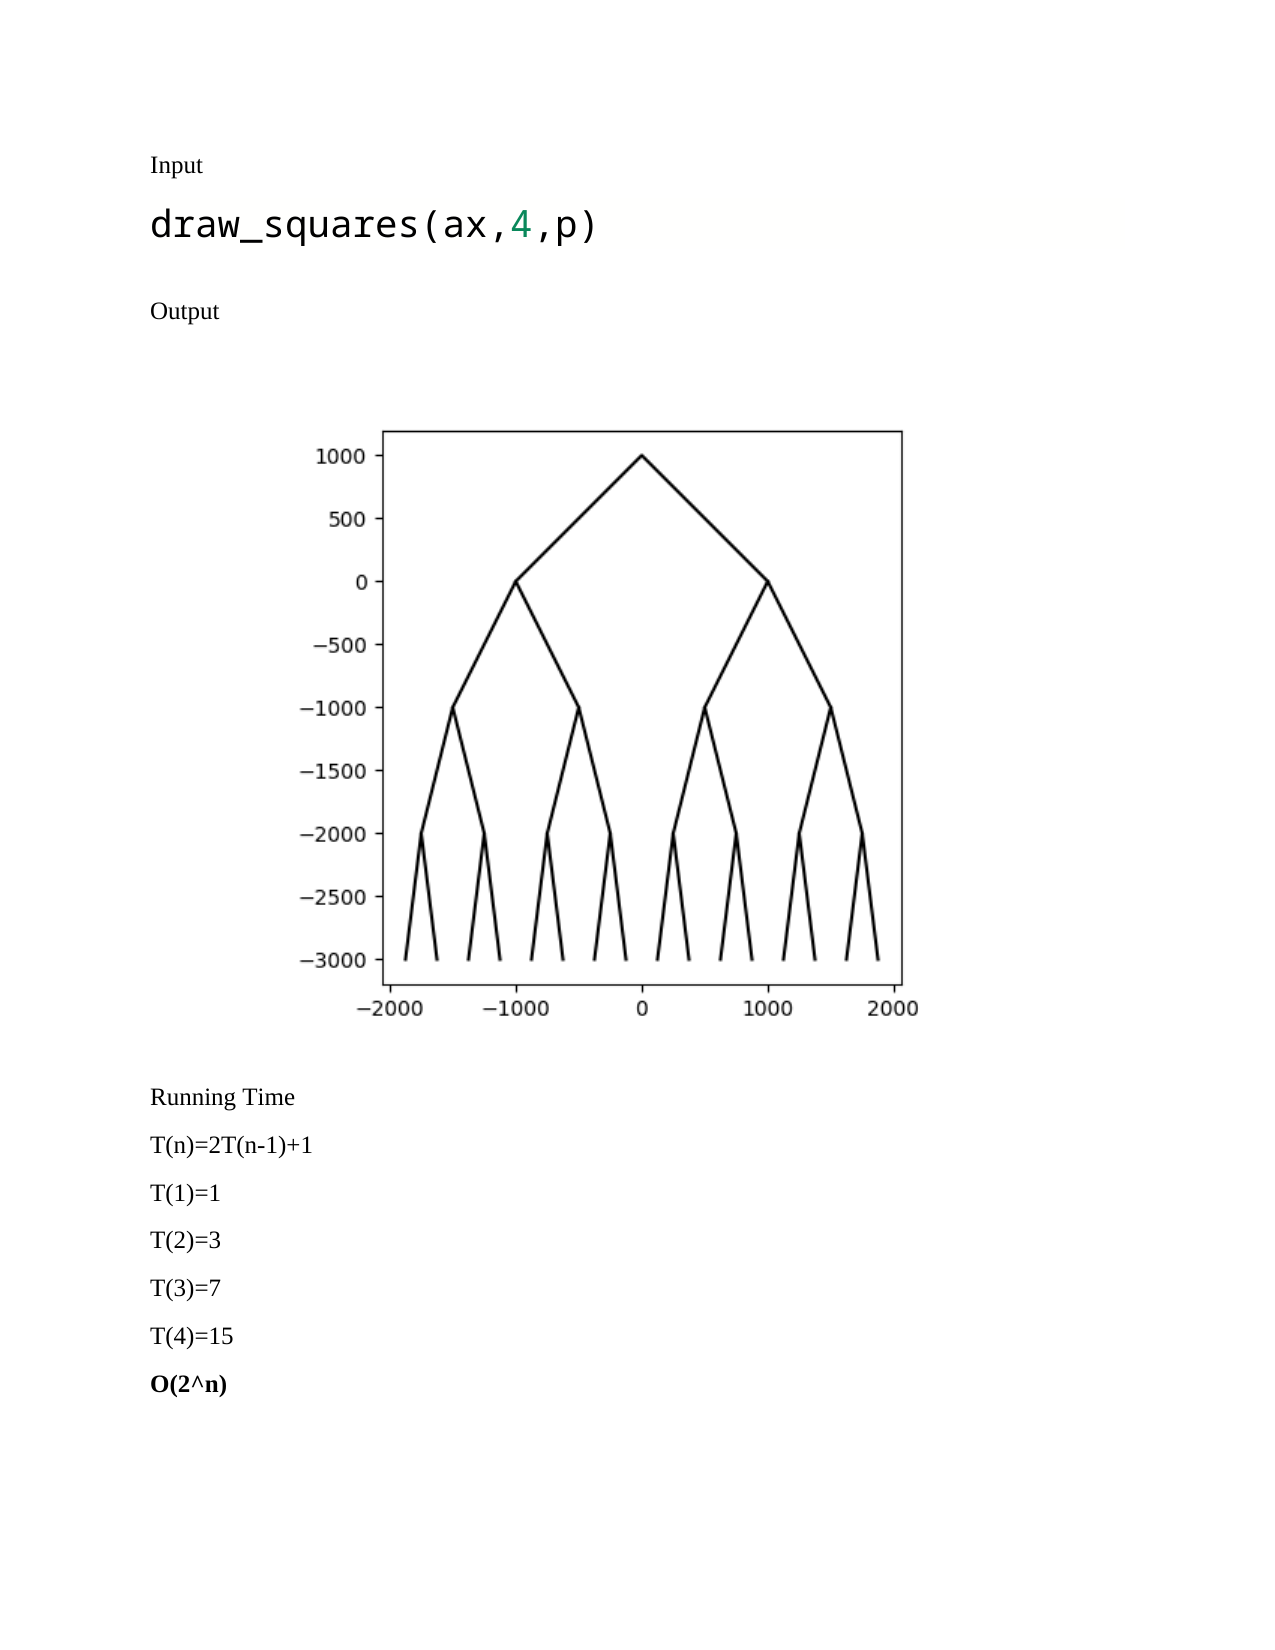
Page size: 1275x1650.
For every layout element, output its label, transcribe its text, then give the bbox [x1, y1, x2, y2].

text Input [150, 150, 1125, 179]
text draw_squares(ax,4,p) [150, 198, 1125, 249]
text T(4)=15 [150, 1321, 1125, 1350]
picture [150, 344, 1110, 1064]
text T(1)=1 [150, 1178, 1125, 1207]
text Running Time [150, 1082, 1125, 1111]
text T(n)=2T(n-1)+1 [150, 1130, 1125, 1159]
text T(2)=3 [150, 1226, 1125, 1254]
text O(2^n) [150, 1369, 1125, 1397]
text T(3)=7 [150, 1273, 1125, 1302]
text Output [150, 296, 1125, 325]
